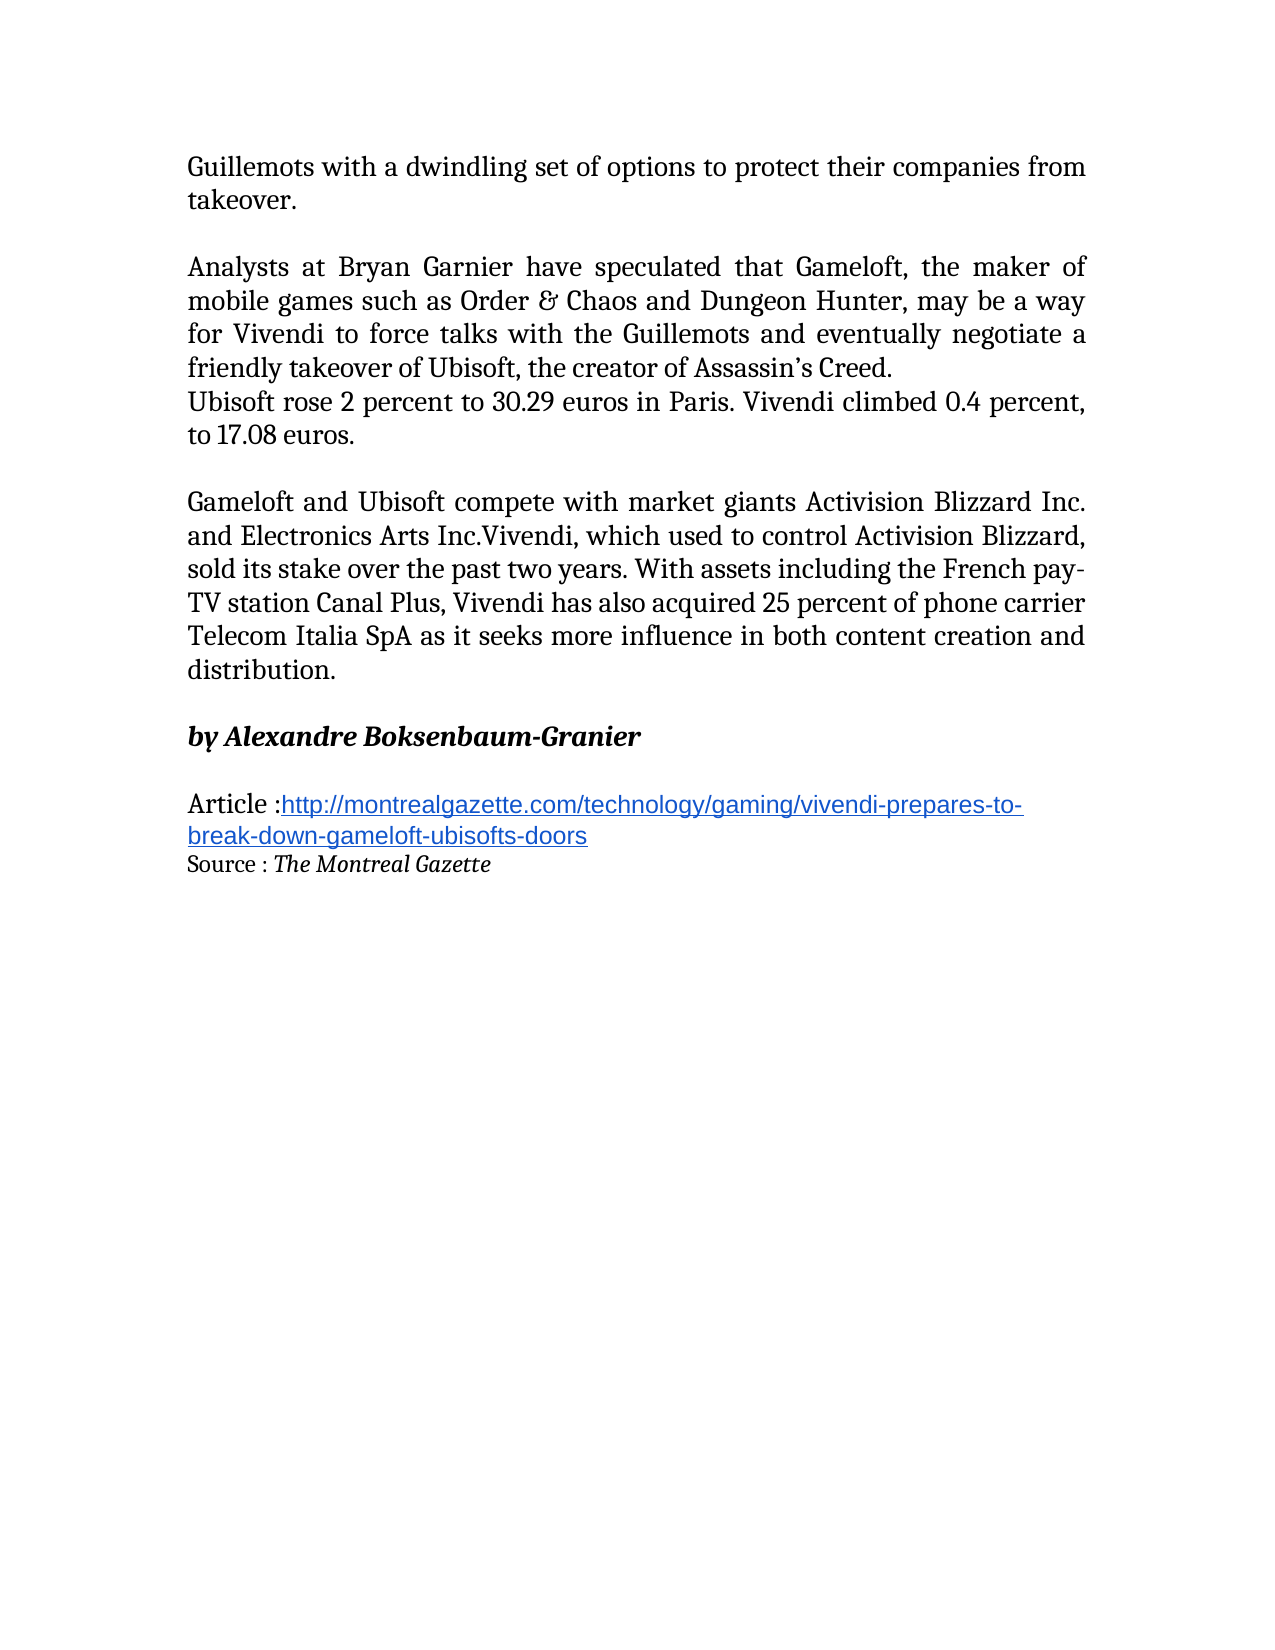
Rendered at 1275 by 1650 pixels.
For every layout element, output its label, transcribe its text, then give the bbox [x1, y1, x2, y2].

text Source : The Montreal Gazette [187, 849, 1087, 878]
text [187, 150, 1087, 217]
text by Alexandre Boksenbaum-Granier [187, 720, 1087, 754]
text Gameloft and Ubisoft compete with market giants Activision Blizzard Inc. and Electronics Arts Inc.Vivendi, which used to control Activision Blizzard, sold its stake over the past two years. With assets including the French pay-TV station Canal Plus, Vivendi has also acquired 25 percent of phone carrier Telecom Italia SpA as it seeks more influence in both content creation and distribution. [187, 485, 1087, 687]
text Analysts at Bryan Garnier have speculated that Gameloft, the maker of mobile games such as Order & Chaos and Dungeon Hunter, may be a way for Vivendi to force talks with the Guillemots and eventually negotiate a friendly takeover of Ubisoft, the creator of Assassin’s Creed. [187, 251, 1087, 385]
text Ubisoft rose 2 percent to 30.29 euros in Paris. Vivendi climbed 0.4 percent, to 17.08 euros. [187, 385, 1087, 452]
text Article :http://montrealgazette.com/technology/gaming/vivendi-prepares-to-break-down-gameloft-ubisofts-doors [187, 787, 1087, 849]
